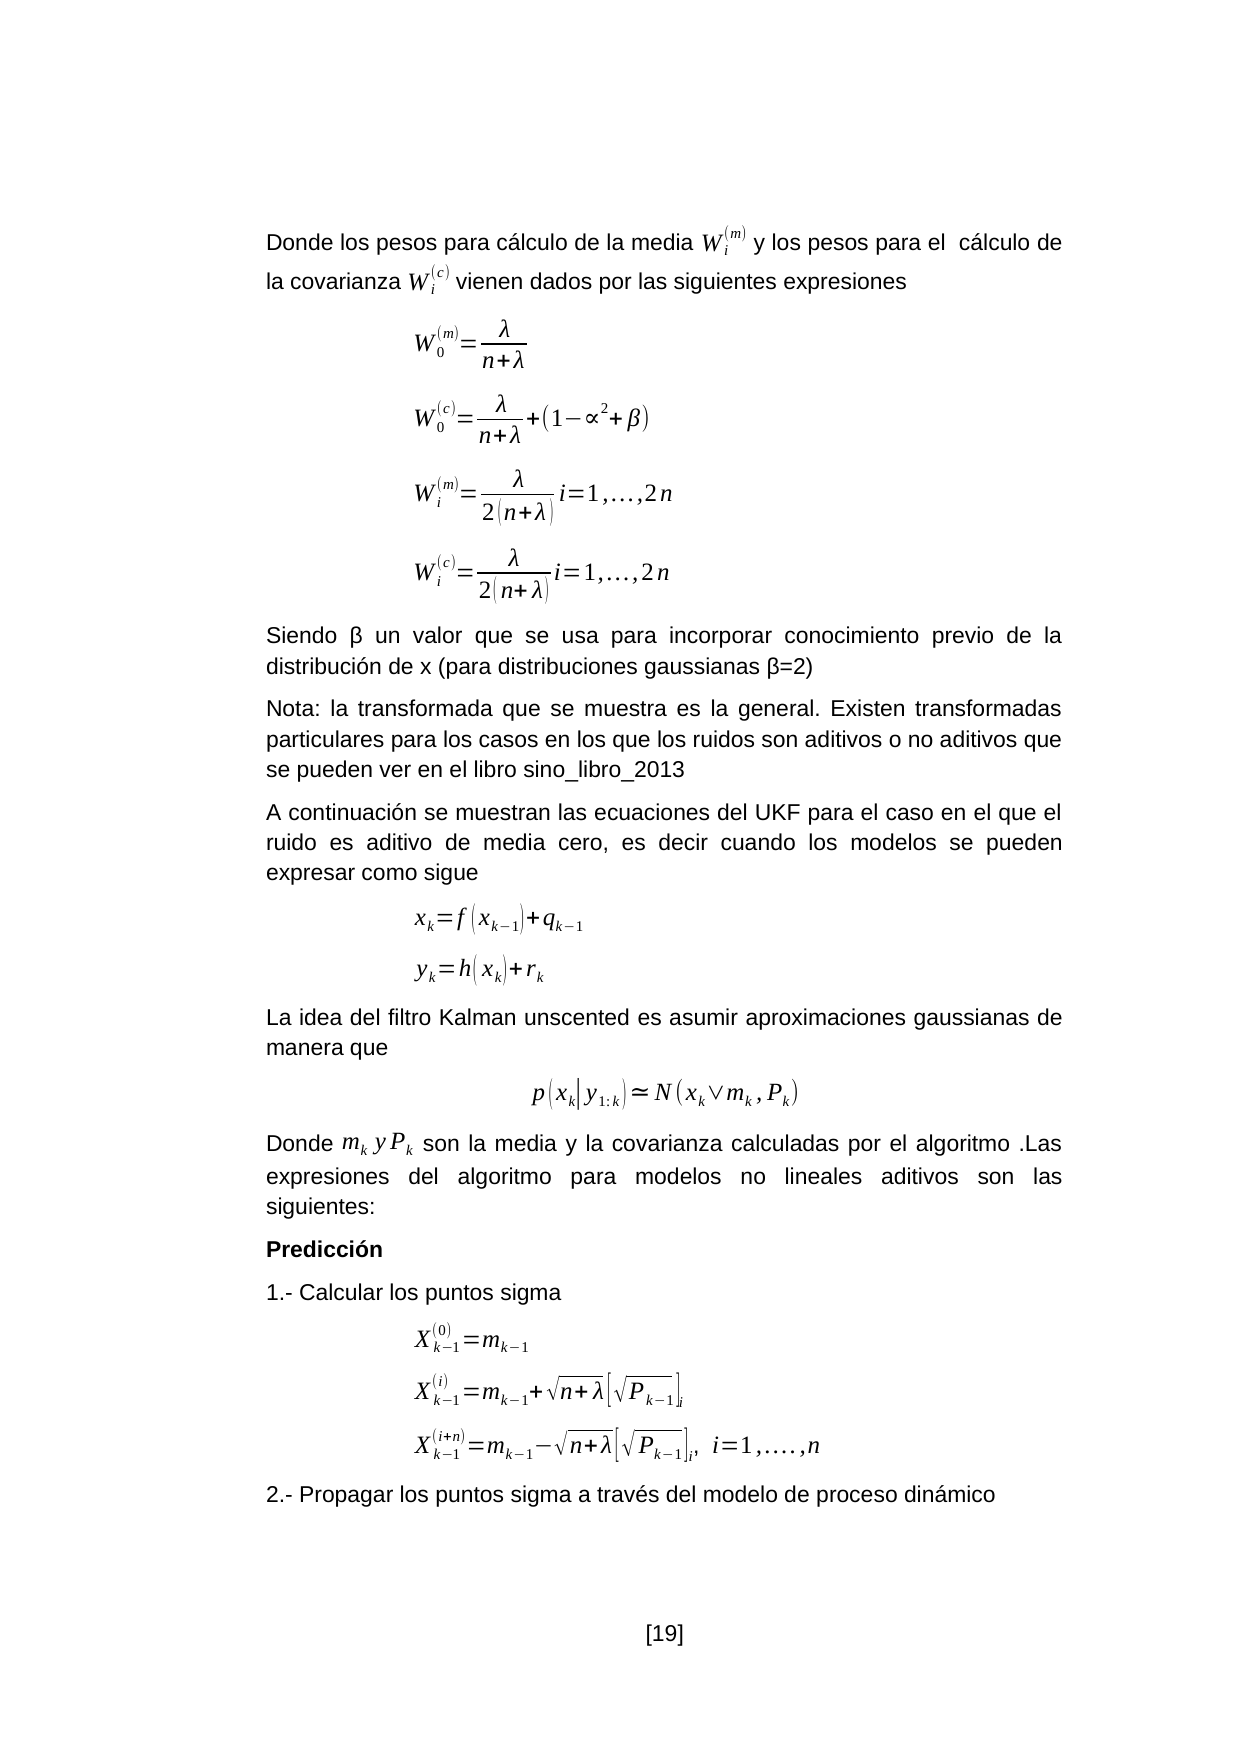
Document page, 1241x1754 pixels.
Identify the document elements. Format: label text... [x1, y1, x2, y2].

text A continuación se muestran las ecuaciones del UKF para el caso en el que el ruido es aditivo de media cero, es decir cuando los modelos se pueden expresar como sigue [266, 798, 1063, 885]
text Siendo β un valor que se usa para incorporar conocimiento previo de la distribución de x (para distribuciones gaussianas β=2) [266, 622, 1063, 679]
text 2.- Propagar los puntos sigma a través del modelo de proceso dinámico [266, 1481, 1063, 1507]
text Donde son la media y la covarianza calculadas por el algoritmo .Las expresiones del algoritmo para modelos no lineales aditivos son las siguientes: [266, 1128, 1063, 1219]
text La idea del filtro Kalman unscented es asumir aproximaciones gaussianas de manera que [266, 1004, 1063, 1060]
text Predicción [266, 1236, 1063, 1262]
text , [413, 1427, 1063, 1464]
text Nota: la transformada que se muestra es la general. Existen transformadas particulares para los casos en los que los ruidos son aditivos o no aditivos que se pueden ver en el libro sino_libro_2013 [266, 695, 1063, 782]
text Donde los pesos para cálculo de la media y los pesos para el cálculo de la covarianza vienen dados por las siguientes expresiones [266, 224, 1063, 299]
text 1.- Calcular los puntos sigma [266, 1278, 1063, 1305]
